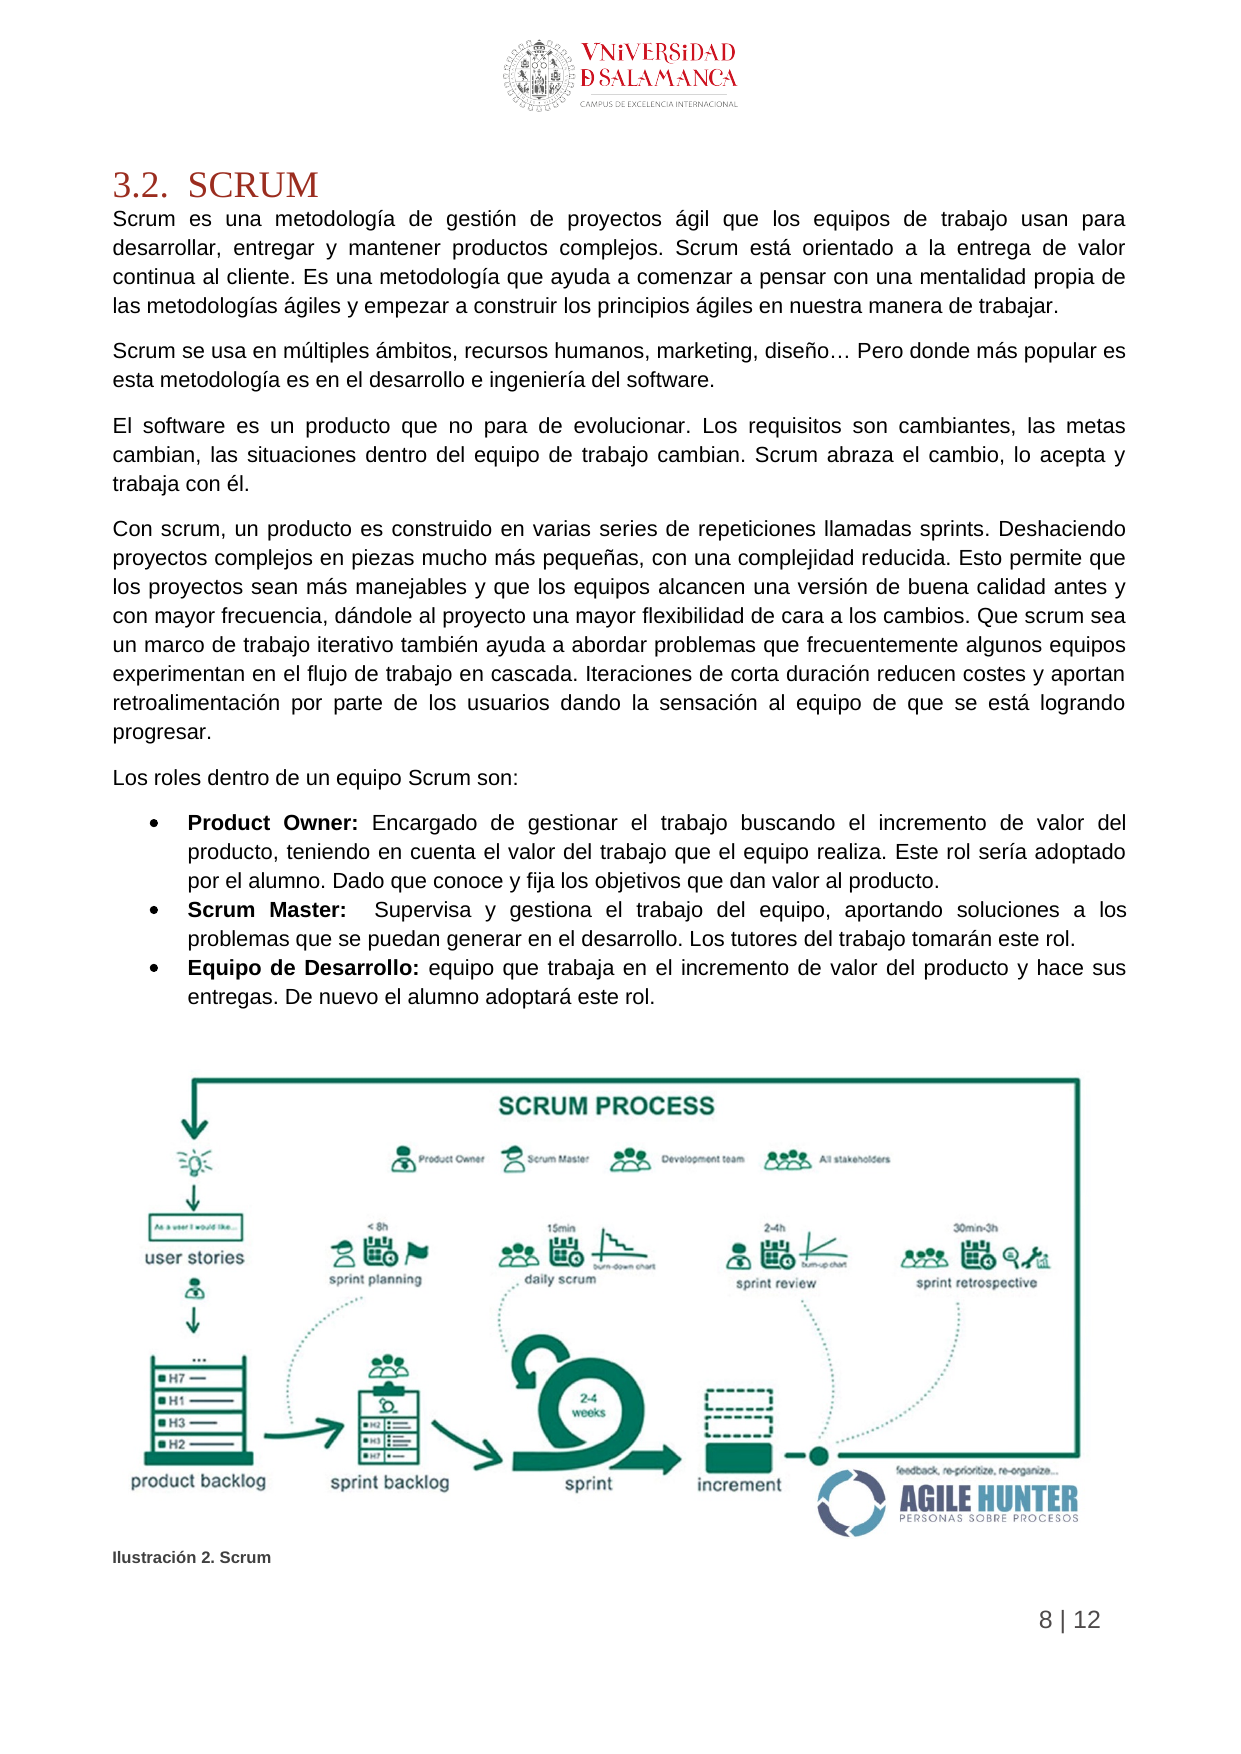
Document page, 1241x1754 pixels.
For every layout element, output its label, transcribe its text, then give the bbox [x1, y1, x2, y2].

subtitle SCRUM [112, 162, 1128, 206]
picture [112, 1031, 1128, 1539]
list Equipo de Desarrollo: equipo que trabaja en el incremento de valor del producto y hace sus entregas. De nuevo el alumno adoptará este rol. [150, 955, 1128, 1009]
text El software es un producto que no para de evolucionar. Los requisitos son cambiantes, las metas cambian, las situaciones dentro del equipo de trabajo cambian. Scrum abraza el cambio, lo acepta y trabaja con él. [112, 413, 1128, 496]
text Los roles dentro de un equipo Scrum son: [112, 764, 1128, 790]
text Con scrum, un producto es construido en varias series de repeticiones llamadas sprints. Deshaciendo proyectos complejos en piezas mucho más pequeñas, con una complejidad reducida. Esto permite que los proyectos sean más manejables y que los equipos alcancen una versión de buena calidad antes y con mayor frecuencia, dándole al proyecto una mayor flexibilidad de cara a los cambios. Que scrum sea un marco de trabajo iterativo también ayuda a abordar problemas que frecuentemente algunos equipos experimentan en el flujo de trabajo en cascada. Iteraciones de corta duración reducen costes y aportan retroalimentación por parte de los usuarios dando la sensación al equipo de que se está logrando progresar. [112, 516, 1128, 744]
text Scrum es una metodología de gestión de proyectos ágil que los equipos de trabajo usan para desarrollar, entregar y mantener productos complejos. Scrum está orientado a la entrega de valor continua al cliente. Es una metodología que ayuda a comenzar a pensar con una mentalidad propia de las metodologías ágiles y empezar a construir los principios ágiles en nuestra manera de trabajar. [112, 206, 1128, 318]
text Scrum se usa en múltiples ámbitos, recursos humanos, marketing, diseño… Pero donde más popular es esta metodología es en el desarrollo e ingeniería del software. [112, 338, 1128, 392]
picture [499, 36, 742, 116]
list Scrum Master: Supervisa y gestiona el trabajo del equipo, aportando soluciones a los problemas que se puedan generar en el desarrollo. Los tutores del trabajo tomarán este rol. [150, 897, 1128, 951]
list Product Owner: Encargado de gestionar el trabajo buscando el incremento de valor del producto, teniendo en cuenta el valor del trabajo que el equipo realiza. Este rol sería adoptado por el alumno. Dado que conoce y fija los objetivos que dan valor al producto. [150, 810, 1128, 893]
